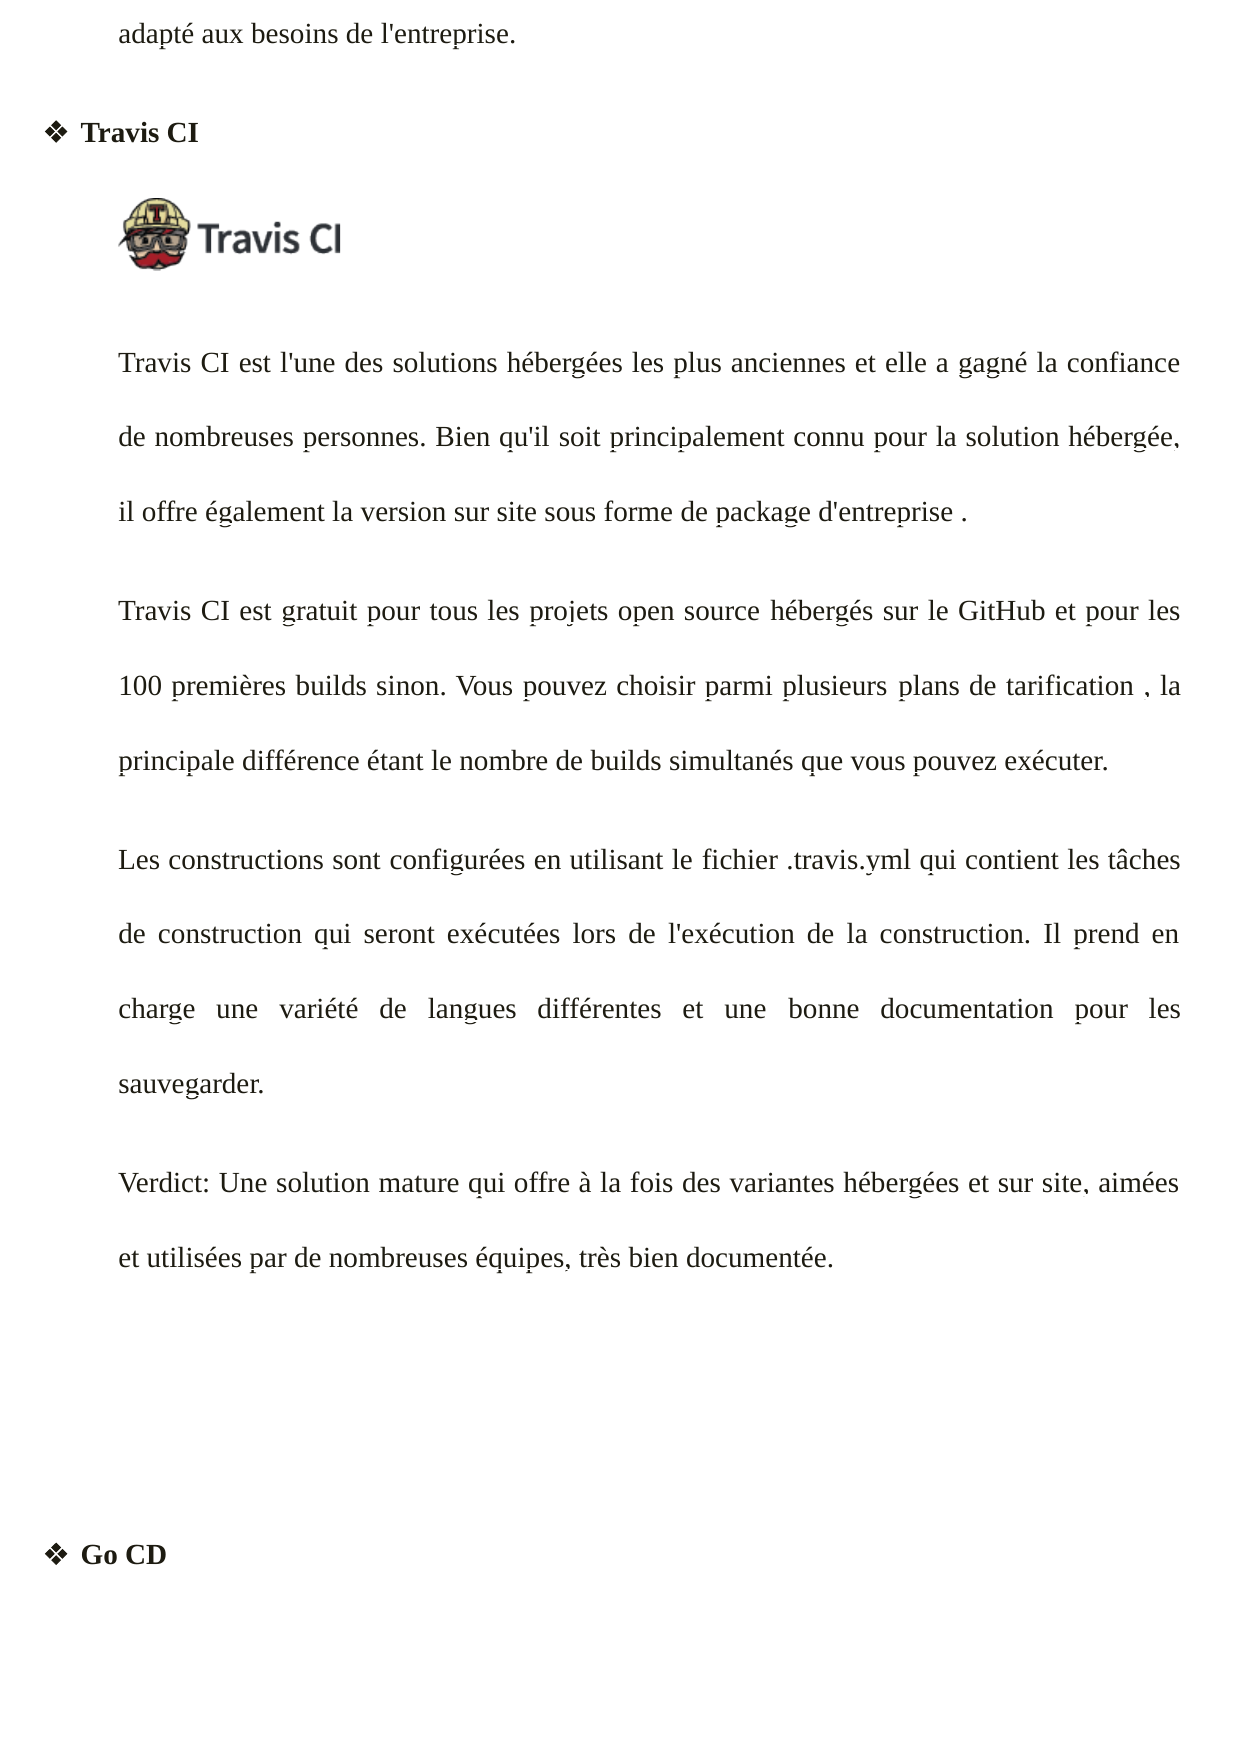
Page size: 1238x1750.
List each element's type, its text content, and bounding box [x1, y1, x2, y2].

text Travis CI est l'une des solutions hébergées les plus anciennes et elle a gagné la confiance de nombreuses personnes. Bien qu'il soit principalement connu pour la solution hébergée, il offre également la version sur site sous forme de package d'entreprise . [118, 375, 1181, 448]
text Verdict: Une solution mature qui offre à la fois des variantes hébergées et sur site, aimées et utilisées par de nombreuses équipes, très bien documentée. [118, 1149, 1181, 1289]
text Travis CI est gratuit pour tous les projets open source hébergés sur le GitHub et pour les 100 premières builds sinon. Vous pouvez choisir parmi plusieurs plans de tarification , la principale différence étant le nombre de builds simultanés que vous pouvez exécuter. [118, 699, 1181, 792]
list Travis CI [43, 99, 1181, 164]
text Travis CI est gratuit pour tous les projets open source hébergés sur le GitHub et pour les 100 premières builds sinon. Vous pouvez choisir parmi plusieurs plans de tarification , la principale différence étant le nombre de builds simultanés que vous pouvez exécuter. [118, 577, 1181, 622]
list Go CD [43, 1521, 1181, 1586]
text Travis CI est l'une des solutions hébergées les plus anciennes et elle a gagné la confiance de nombreuses personnes. Bien qu'il soit principalement connu pour la solution hébergée, il offre également la version sur site sous forme de package d'entreprise . [118, 450, 1181, 543]
picture [117, 198, 340, 271]
text Verdict: Grande solution globale, mais en raison de sa complexité et son prix, mieux adapté aux besoins de l'entreprise. [118, 0, 1181, 65]
text Travis CI est l'une des solutions hébergées les plus anciennes et elle a gagné la confiance de nombreuses personnes. Bien qu'il soit principalement connu pour la solution hébergée, il offre également la version sur site sous forme de package d'entreprise . [118, 329, 1181, 374]
text Les constructions sont configurées en utilisant le fichier .travis.yml qui contient les tâches de construction qui seront exécutées lors de l'exécution de la construction. Il prend en charge une variété de langues différentes et une bonne documentation pour les sauvegarder. [118, 1022, 1181, 1115]
text Les constructions sont configurées en utilisant le fichier .travis.yml qui contient les tâches de construction qui seront exécutées lors de l'exécution de la construction. Il prend en charge une variété de langues différentes et une bonne documentation pour les sauvegarder. [118, 873, 1181, 1020]
text Travis CI est gratuit pour tous les projets open source hébergés sur le GitHub et pour les 100 premières builds sinon. Vous pouvez choisir parmi plusieurs plans de tarification , la principale différence étant le nombre de builds simultanés que vous pouvez exécuter. [118, 623, 1181, 697]
text Les constructions sont configurées en utilisant le fichier .travis.yml qui contient les tâches de construction qui seront exécutées lors de l'exécution de la construction. Il prend en charge une variété de langues différentes et une bonne documentation pour les sauvegarder. [118, 826, 1181, 871]
